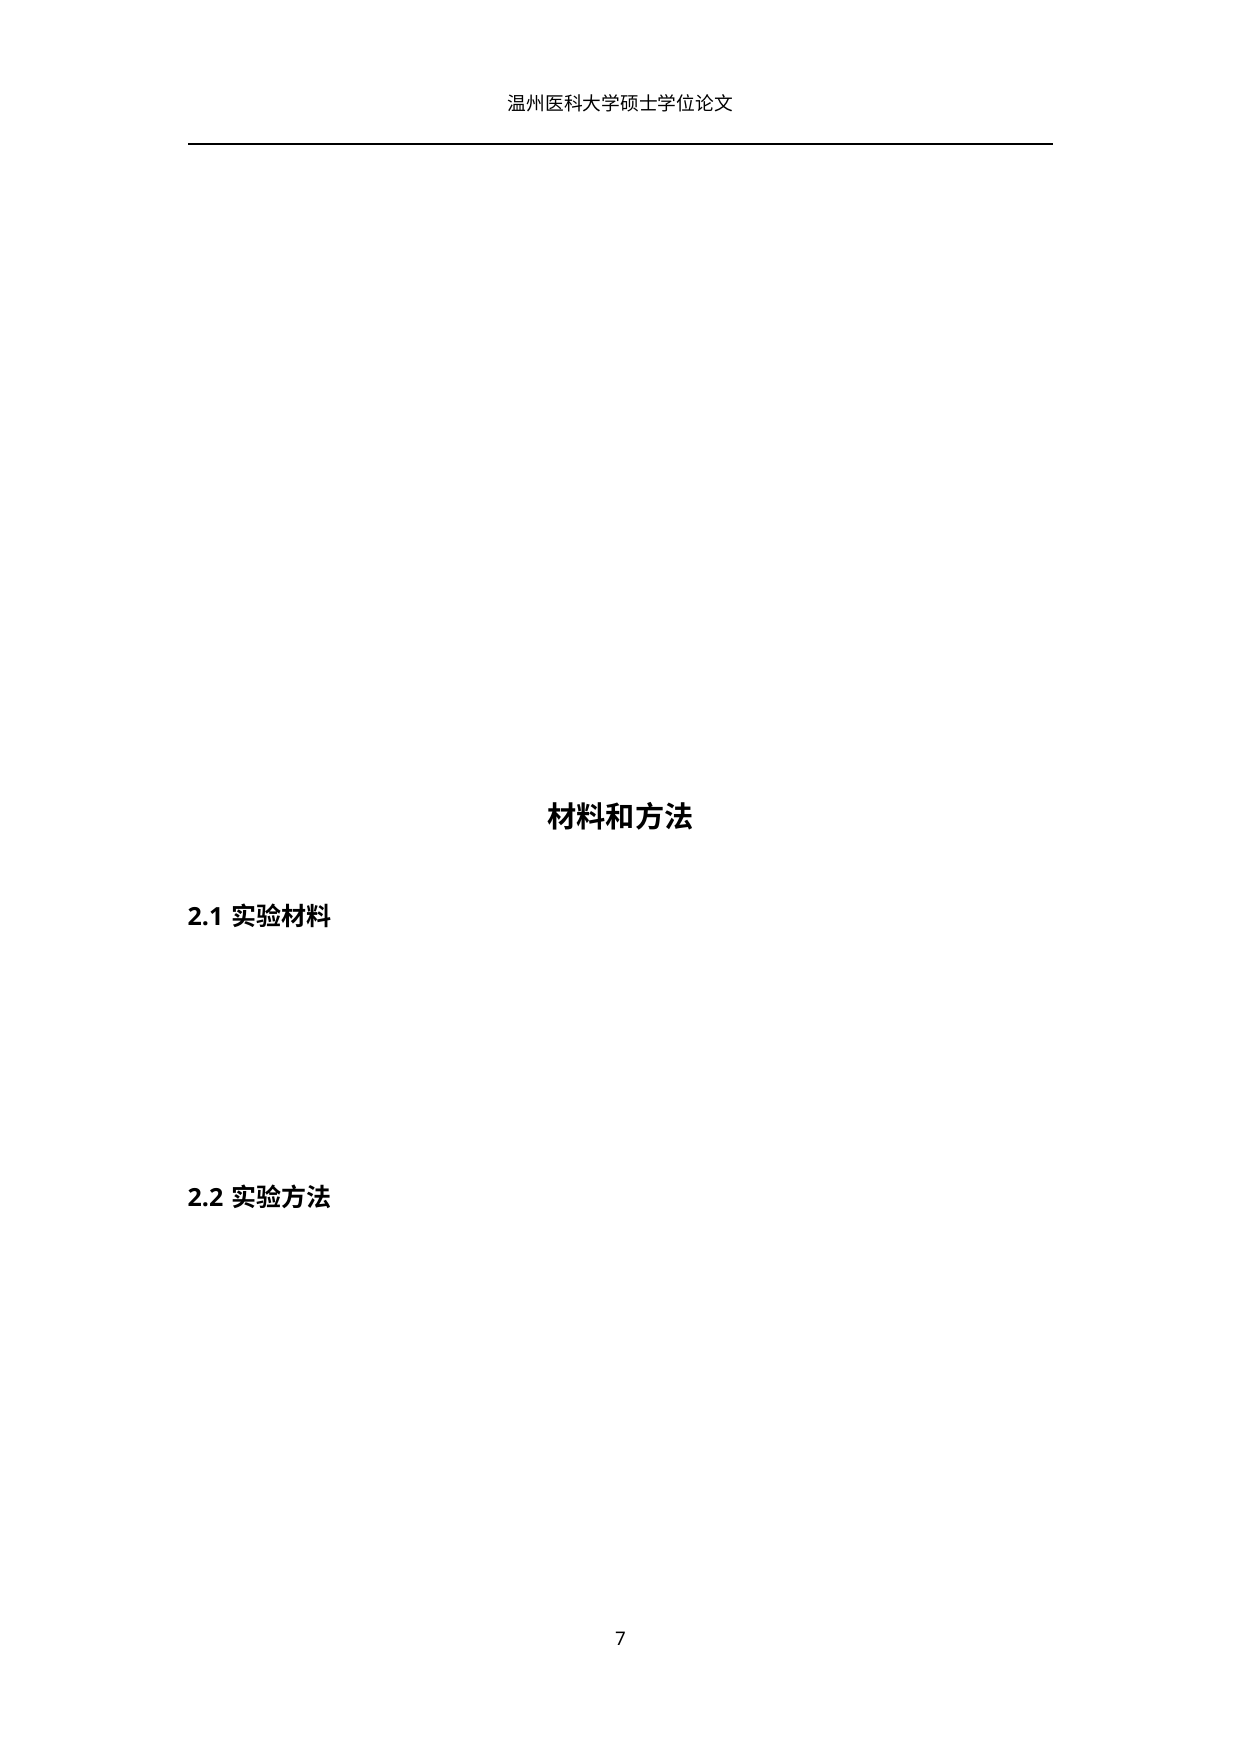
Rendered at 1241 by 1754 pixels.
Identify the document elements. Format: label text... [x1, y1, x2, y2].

subtitle 实验材料 [187, 882, 1053, 947]
subtitle 材料和方法 [187, 782, 1053, 847]
subtitle 实验方法 [187, 1163, 1053, 1228]
